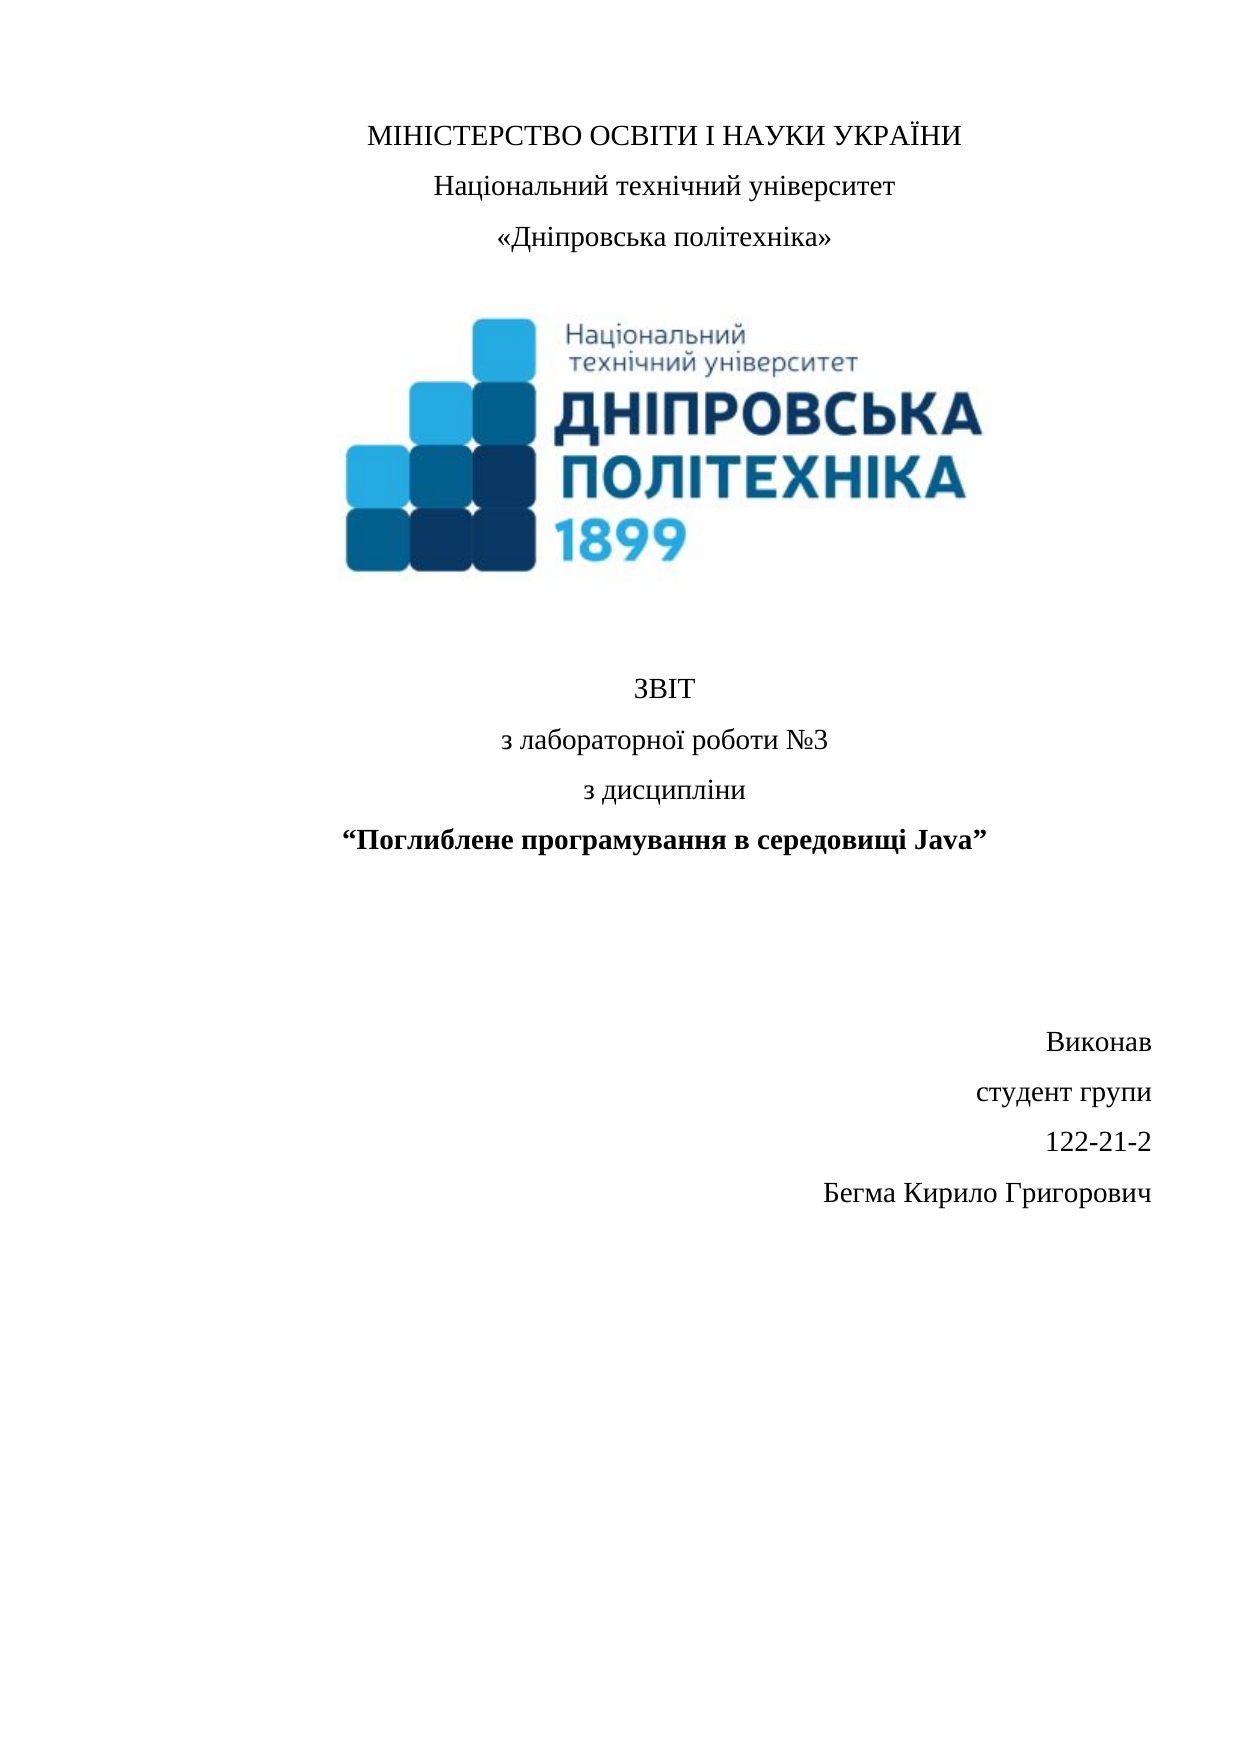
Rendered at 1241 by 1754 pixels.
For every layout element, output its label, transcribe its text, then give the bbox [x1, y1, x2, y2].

text з дисципліни [177, 772, 1152, 806]
text з лабораторної роботи №3 [177, 722, 1152, 755]
text Національний технічний університет [177, 168, 1152, 202]
text “Поглиблене програмування в середовищі Java” [177, 822, 1152, 856]
text ЗВІТ [177, 672, 1152, 705]
text 122-21-2 [177, 1124, 1152, 1158]
picture [322, 297, 1006, 605]
text МІНІСТЕРСТВО ОСВІТИ І НАУКИ УКРАЇНИ [177, 118, 1152, 152]
text «Дніпровська політехніка» [177, 219, 1152, 252]
text Бегма Кирило Григорович [177, 1175, 1152, 1208]
text Виконав [177, 1024, 1152, 1057]
text студент групи [177, 1074, 1152, 1108]
